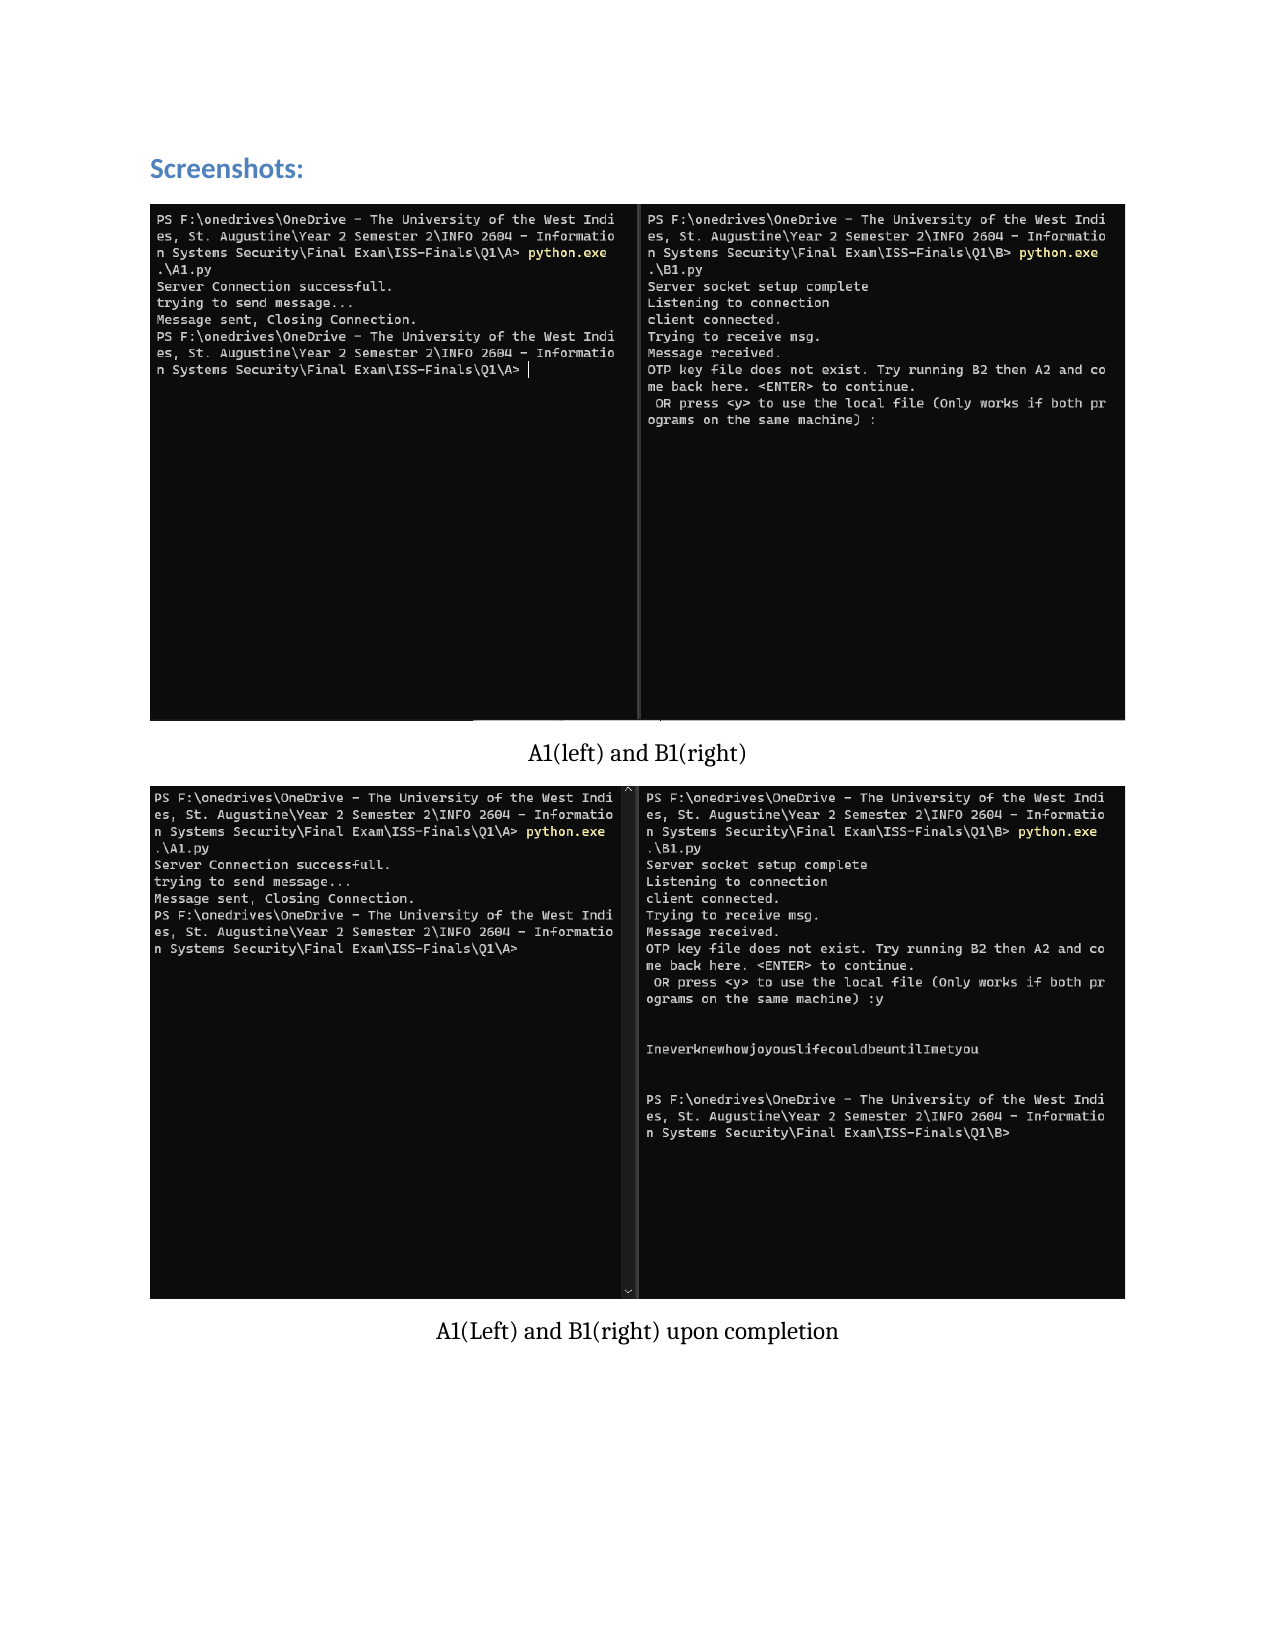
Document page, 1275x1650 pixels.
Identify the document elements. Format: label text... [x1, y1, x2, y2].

picture [150, 204, 1125, 721]
text A1(Left) and B1(right) upon completion [150, 1317, 1125, 1346]
text A1(left) and B1(right) [150, 739, 1125, 768]
picture [150, 786, 1125, 1299]
subtitle Screenshots: [150, 150, 1125, 186]
